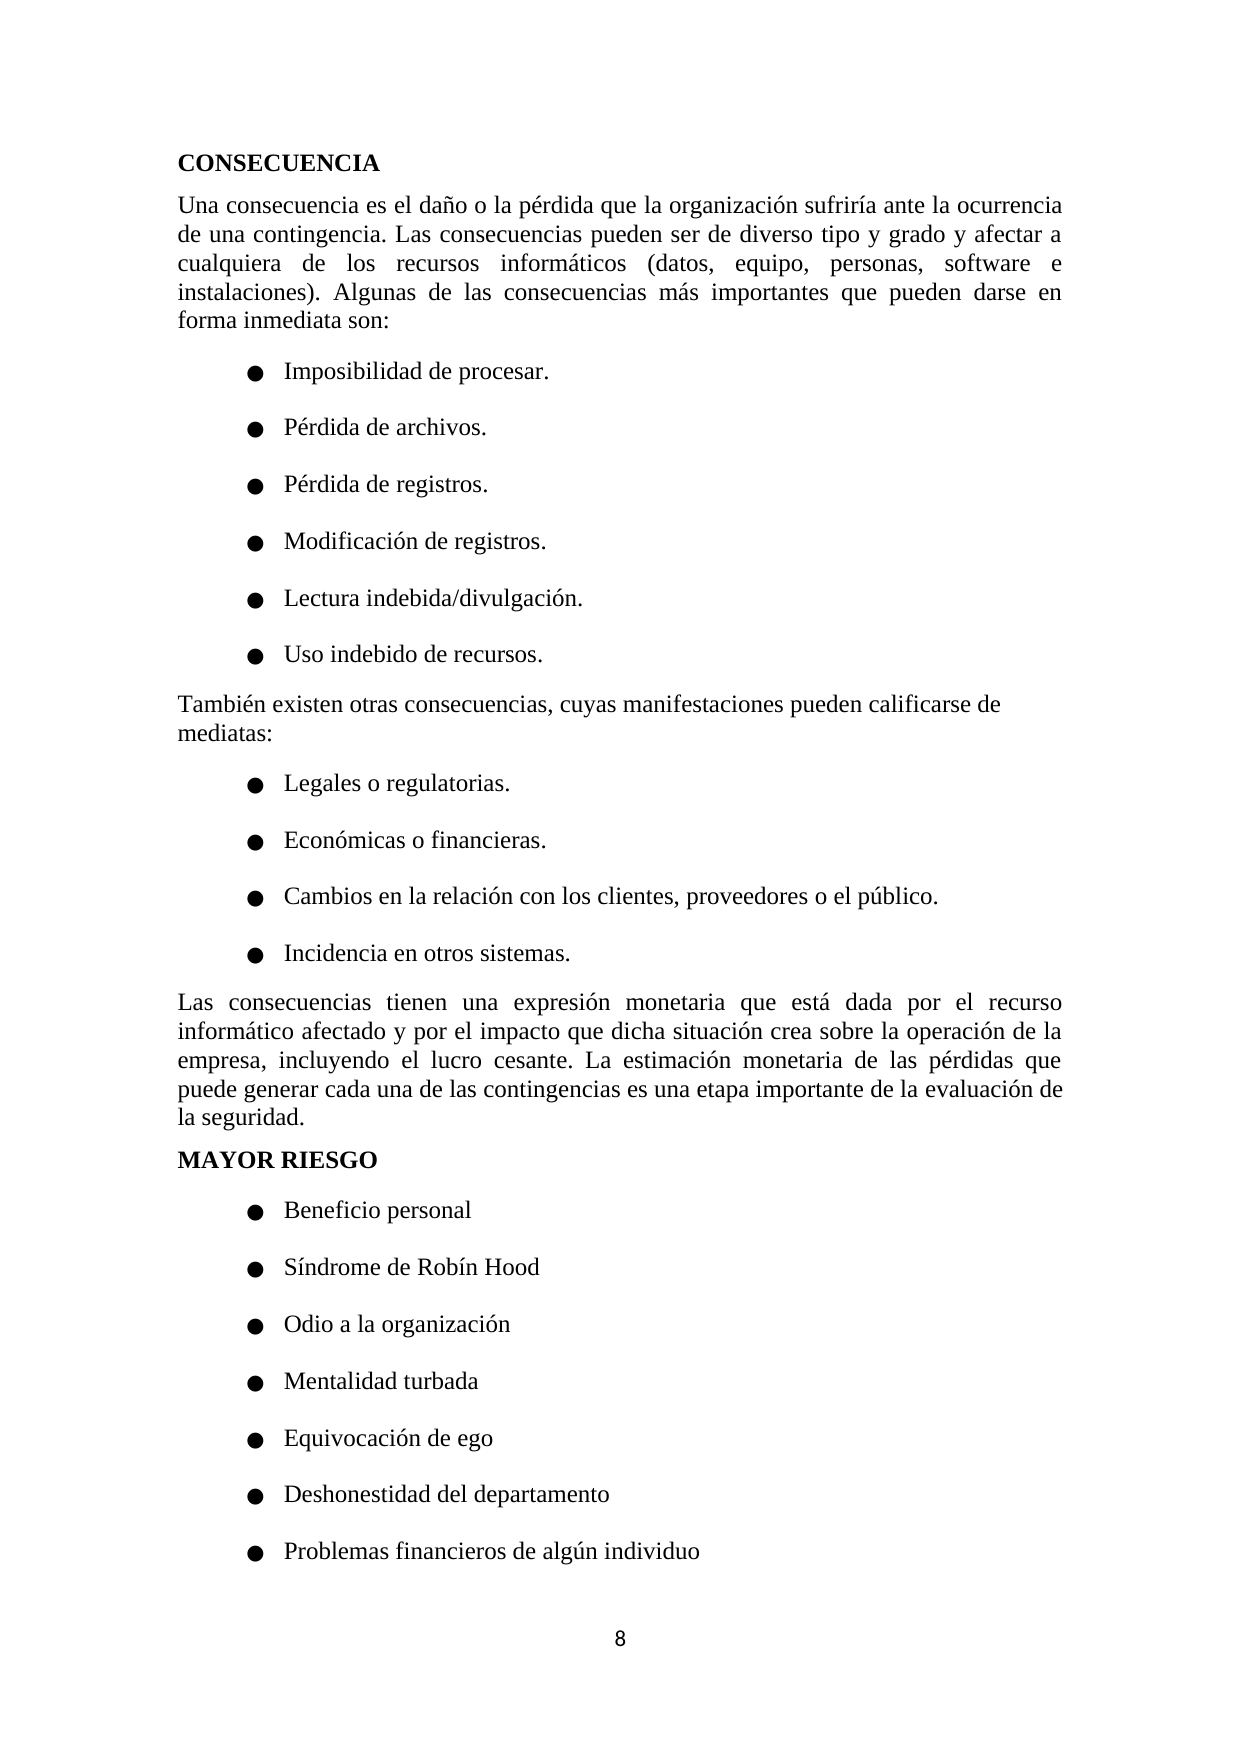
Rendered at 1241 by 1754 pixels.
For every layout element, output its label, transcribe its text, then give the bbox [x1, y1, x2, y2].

list Síndrome de Robín Hood [246, 1245, 1063, 1288]
list Odio a la organización [246, 1302, 1063, 1344]
text Las consecuencias tienen una expresión monetaria que está dada por el recurso informático afectado y por el impacto que dicha situación crea sobre la operación de la empresa, incluyendo el lucro cesante. La estimación monetaria de las pérdidas que puede generar cada una de las contingencias es una etapa importante de la evaluación de la seguridad. [177, 987, 1063, 1131]
list Problemas financieros de algún individuo [246, 1529, 1063, 1571]
list Mentalidad turbada [246, 1358, 1063, 1401]
list Lectura indebida/divulgación. [246, 575, 1063, 618]
list Equivocación de ego [246, 1415, 1063, 1458]
list Modificación de registros. [246, 518, 1063, 561]
text Una consecuencia es el daño o la pérdida que la organización sufriría ante la ocurrencia de una contingencia. Las consecuencias pueden ser de diverso tipo y grado y afectar a cualquiera de los recursos informáticos (datos, equipo, personas, software e instalaciones). Algunas de las consecuencias más importantes que pueden darse en forma inmediata son: [177, 190, 1063, 334]
list Beneficio personal [246, 1188, 1063, 1231]
list Pérdida de registros. [246, 462, 1063, 504]
text También existen otras consecuencias, cuyas manifestaciones pueden calificarse de mediatas: [177, 689, 1063, 746]
list Imposibilidad de procesar. [246, 348, 1063, 391]
list Cambios en la relación con los clientes, proveedores o el público. [246, 874, 1063, 917]
list Uso indebido de recursos. [246, 632, 1063, 675]
list Legales o regulatorias. [246, 760, 1063, 803]
list Deshonestidad del departamento [246, 1472, 1063, 1515]
list Incidencia en otros sistemas. [246, 931, 1063, 973]
text CONSECUENCIA [177, 148, 1063, 176]
text MAYOR RIESGO [177, 1145, 1063, 1174]
list Económicas o financieras. [246, 817, 1063, 860]
list Pérdida de archivos. [246, 405, 1063, 448]
